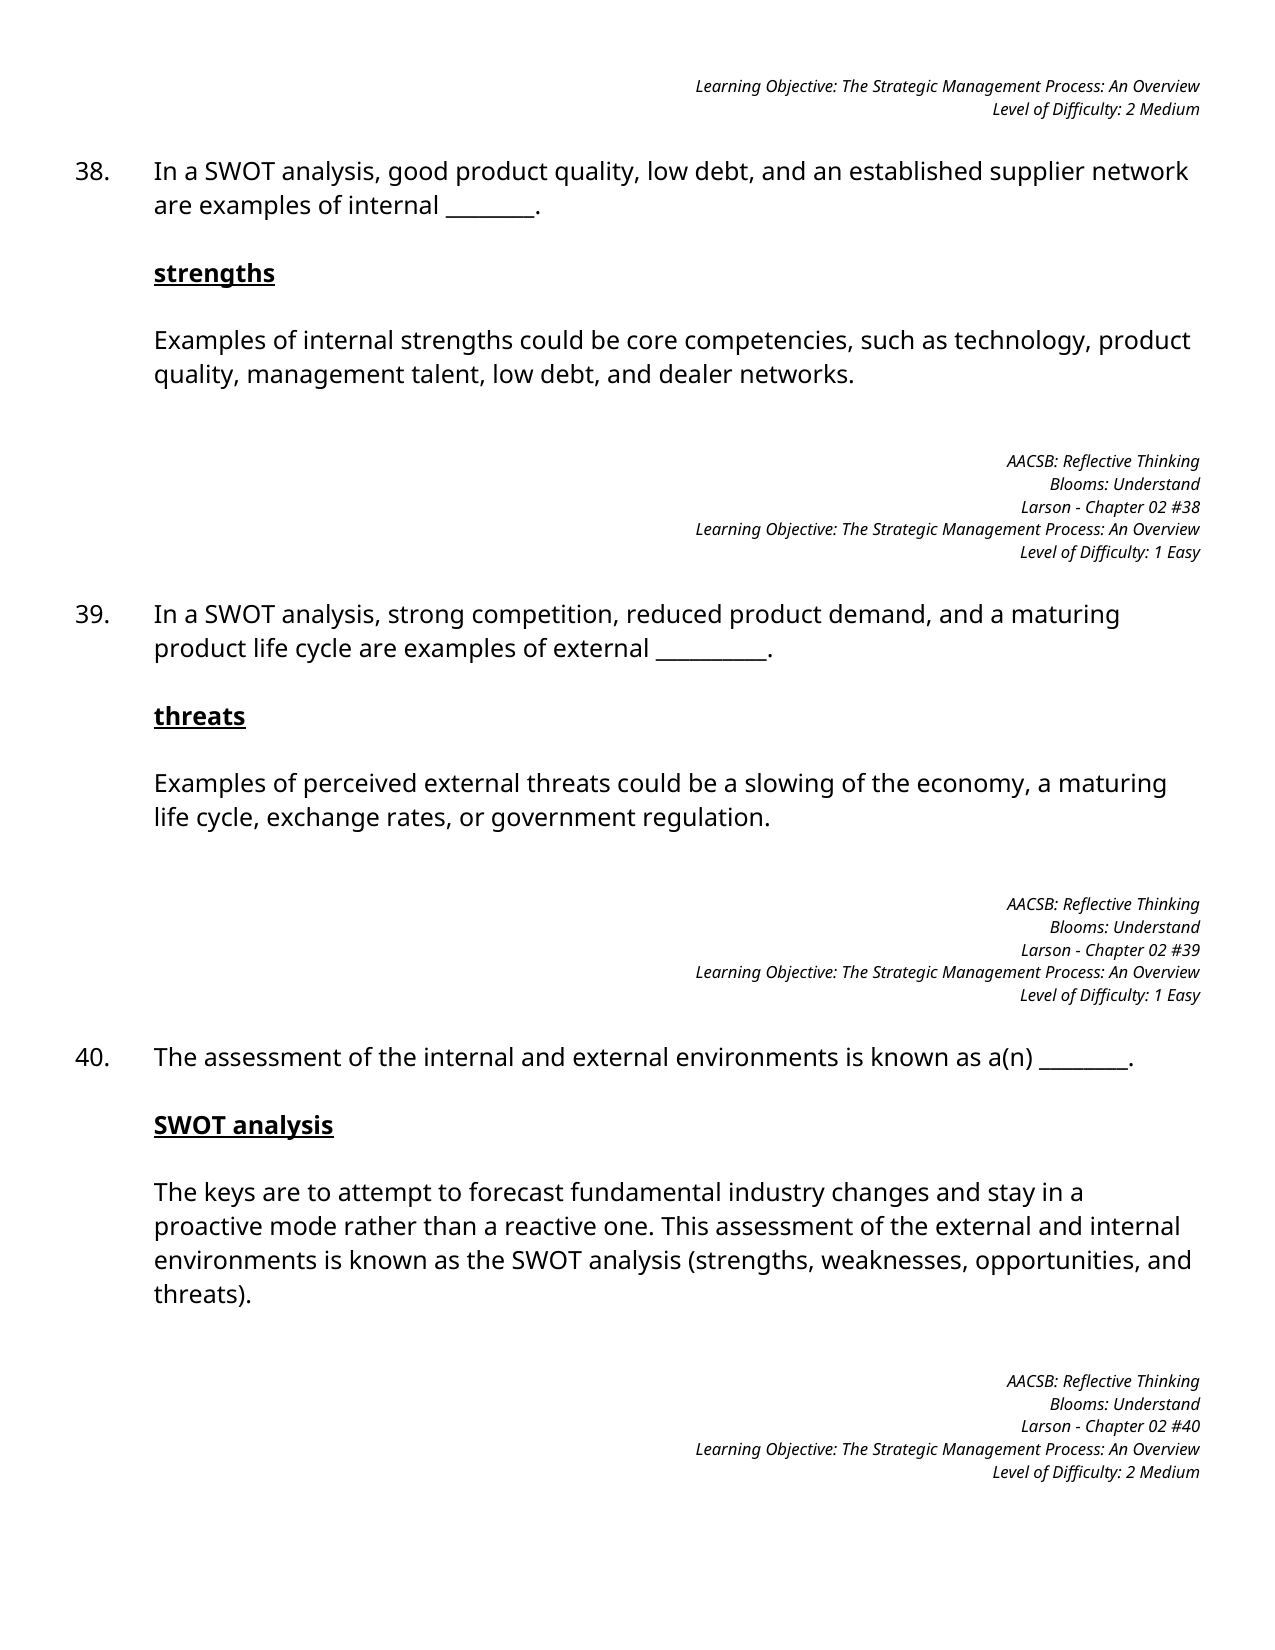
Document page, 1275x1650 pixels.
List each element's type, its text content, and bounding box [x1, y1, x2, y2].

table_header AACSB: Reflective Thinking Blooms: Understand Larson - Chapter 02 #38 Learning Objective: The Strategic Management Process: An Overview Level of Difficulty: 1 Easy [75, 450, 1200, 594]
table_header The assessment of the internal and external environments is known as a(n) ________. SWOT analysis The keys are to attempt to forecast fundamental industry changes and stay in a proactive mode rather than a reactive one. This assessment of the external and internal environments is known as the SWOT analysis (strengths, weaknesses, opportunities, and threats). [154, 1039, 1200, 1344]
table_header AACSB: Reflective Thinking Blooms: Understand Larson - Chapter 02 #39 Learning Objective: The Strategic Management Process: An Overview Level of Difficulty: 1 Easy [75, 893, 1200, 1037]
table_header AACSB: Reflective Thinking Blooms: Understand Larson - Chapter 02 #40 Learning Objective: The Strategic Management Process: An Overview Level of Difficulty: 2 Medium [75, 1370, 1200, 1514]
table_header 40. [75, 1039, 154, 1344]
table_header In a SWOT analysis, good product quality, low debt, and an established supplier network are examples of internal ________. strengths Examples of internal strengths could be core competencies, such as technology, product quality, management talent, low debt, and dealer networks. [154, 154, 1200, 424]
table_header In a SWOT analysis, strong competition, reduced product demand, and a maturing product life cycle are examples of external __________. threats Examples of perceived external threats could be a slowing of the economy, a maturing life cycle, exchange rates, or government regulation. [154, 596, 1200, 867]
table_header 38. [75, 154, 154, 424]
table_header 39. [75, 596, 154, 867]
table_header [75, 75, 1200, 151]
